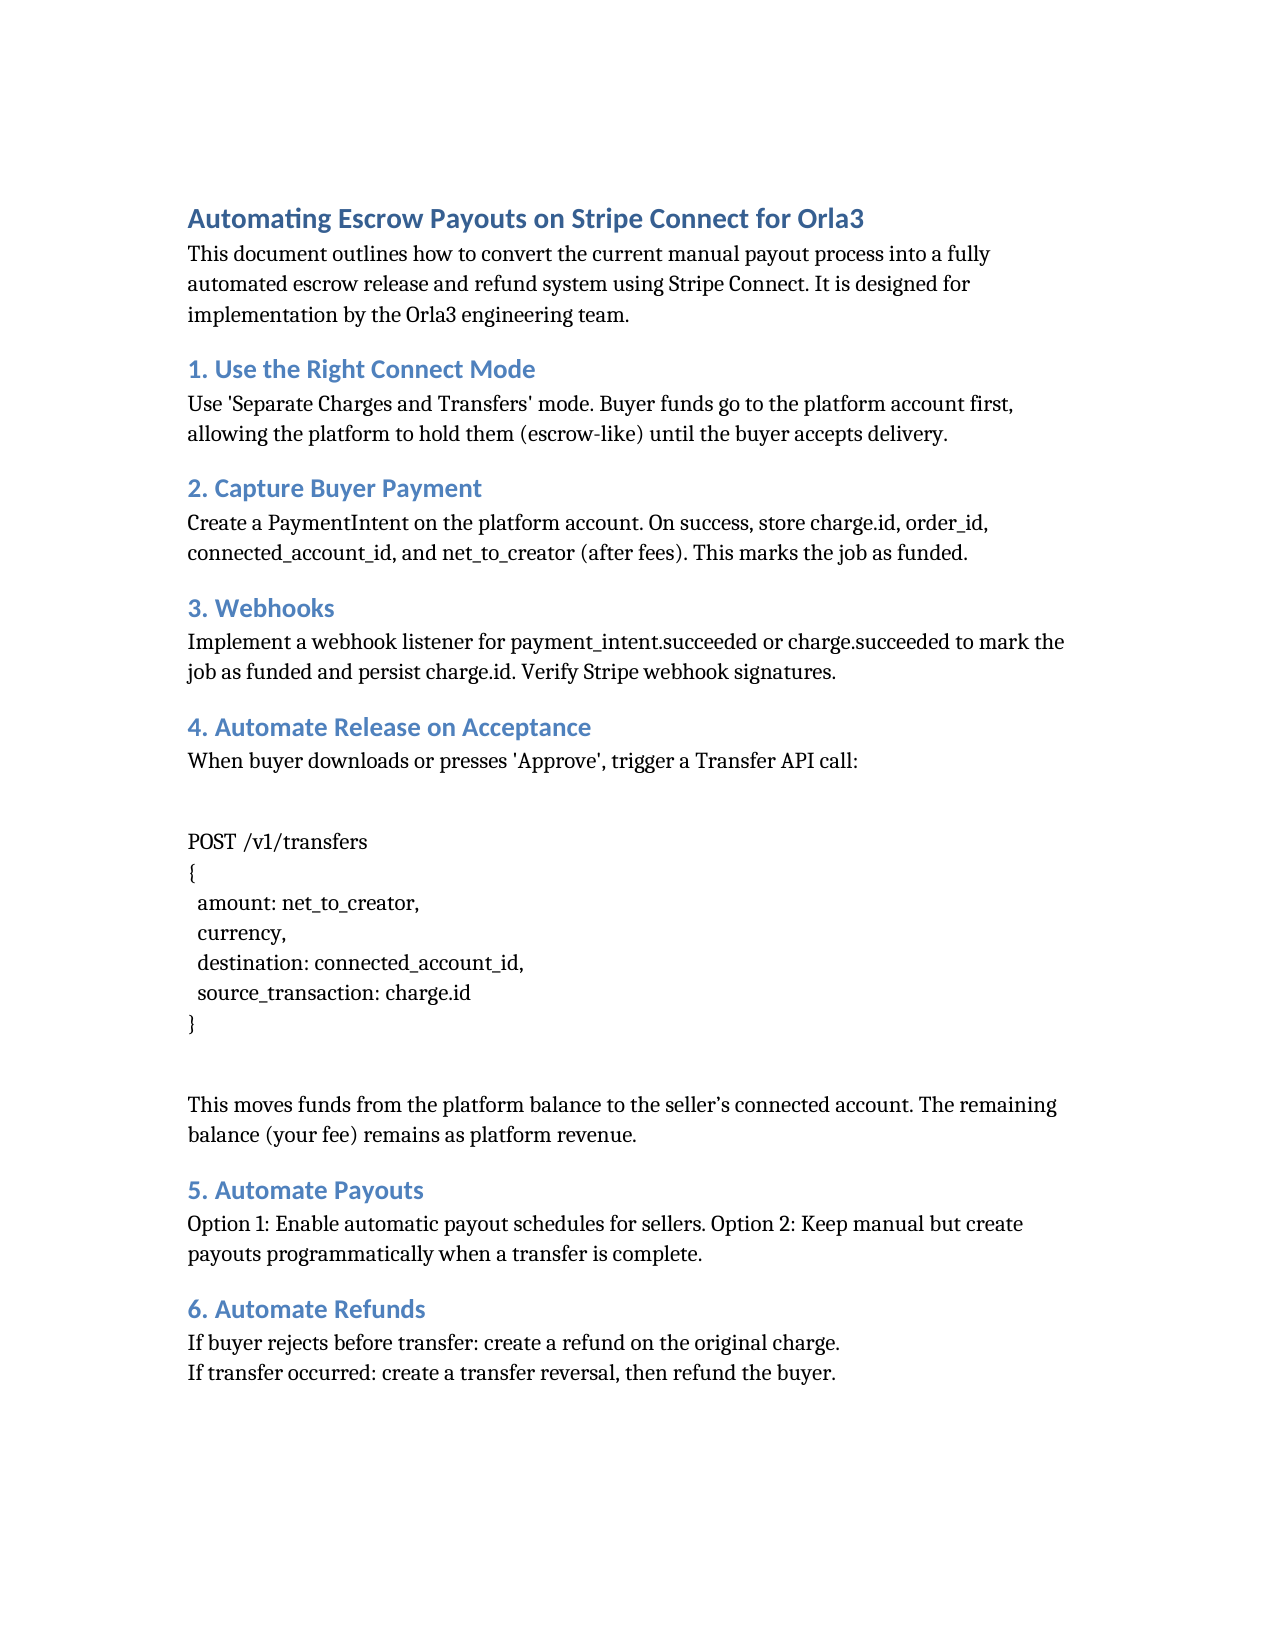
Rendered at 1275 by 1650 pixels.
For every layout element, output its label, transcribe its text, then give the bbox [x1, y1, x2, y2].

subtitle 2. Capture Buyer Payment [187, 472, 1087, 504]
text This document outlines how to convert the current manual payout process into a fully automated escrow release and refund system using Stripe Connect. It is designed for implementation by the Orla3 engineering team. [187, 241, 1087, 328]
text Use 'Separate Charges and Transfers' mode. Buyer funds go to the platform account first, allowing the platform to hold them (escrow-like) until the buyer accepts delivery. [187, 390, 1087, 447]
text Create a PaymentIntent on the platform account. On success, store charge.id, order_id, connected_account_id, and net_to_creator (after fees). This marks the job as funded. [187, 509, 1087, 566]
subtitle 4. Automate Release on Acceptance [187, 710, 1087, 743]
subtitle 5. Automate Payouts [187, 1173, 1087, 1206]
subtitle Automating Escrow Payouts on Stripe Connect for Orla3 [187, 200, 1087, 236]
subtitle 6. Automate Refunds [187, 1292, 1087, 1325]
subtitle 3. Webhooks [187, 591, 1087, 624]
text POST /v1/transfers { amount: net_to_creator, currency, destination: connected_account_id, source_transaction: charge.id } [187, 799, 1087, 1067]
text When buyer downloads or presses 'Approve', trigger a Transfer API call: [187, 748, 1087, 774]
subtitle 1. Use the Right Connect Mode [187, 352, 1087, 385]
text If buyer rejects before transfer: create a refund on the original charge. If transfer occurred: create a transfer reversal, then refund the buyer. [187, 1330, 1087, 1386]
text This moves funds from the platform balance to the seller’s connected account. The remaining balance (your fee) remains as platform revenue. [187, 1092, 1087, 1148]
text Option 1: Enable automatic payout schedules for sellers. Option 2: Keep manual but create payouts programmatically when a transfer is complete. [187, 1211, 1087, 1267]
text Implement a webhook listener for payment_intent.succeeded or charge.succeeded to mark the job as funded and persist charge.id. Verify Stripe webhook signatures. [187, 629, 1087, 685]
